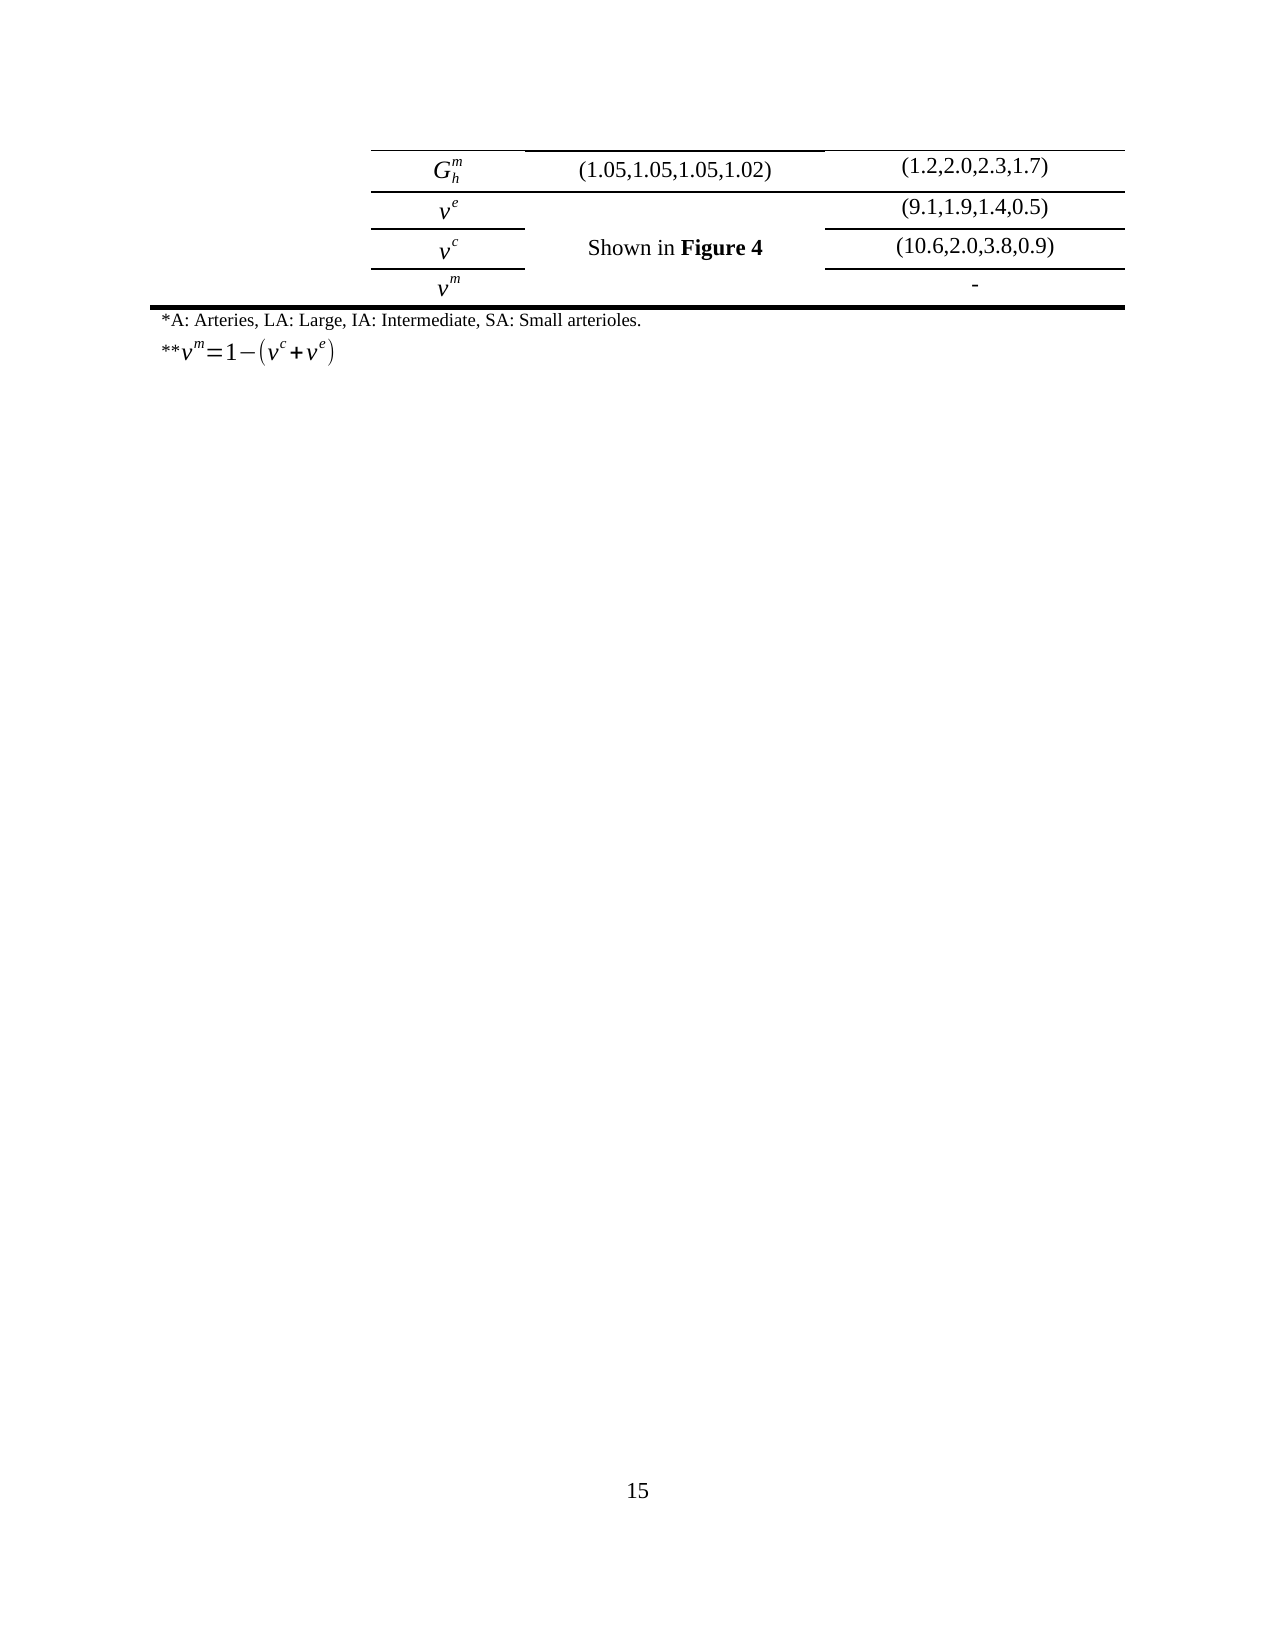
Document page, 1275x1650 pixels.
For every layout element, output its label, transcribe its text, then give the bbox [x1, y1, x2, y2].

table_cell - [825, 270, 1125, 305]
table_cell (9.1,1.9,1.4,0.5) [825, 193, 1125, 228]
table_cell (1.05,1.05,1.05,1.02) [525, 152, 825, 191]
table_cell (1.2,2.0,2.3,1.7) [825, 151, 1125, 191]
table_cell Shown in Figure 4 [525, 193, 825, 305]
table_cell (10.6,2.0,3.8,0.9) [825, 230, 1125, 268]
table_cell *A: Arteries, LA: Large, IA: Intermediate, SA: Small arterioles. ** [150, 310, 1125, 371]
table_cell [371, 230, 525, 268]
table_cell [371, 151, 525, 191]
table_cell [371, 270, 525, 305]
table_cell [371, 193, 525, 228]
